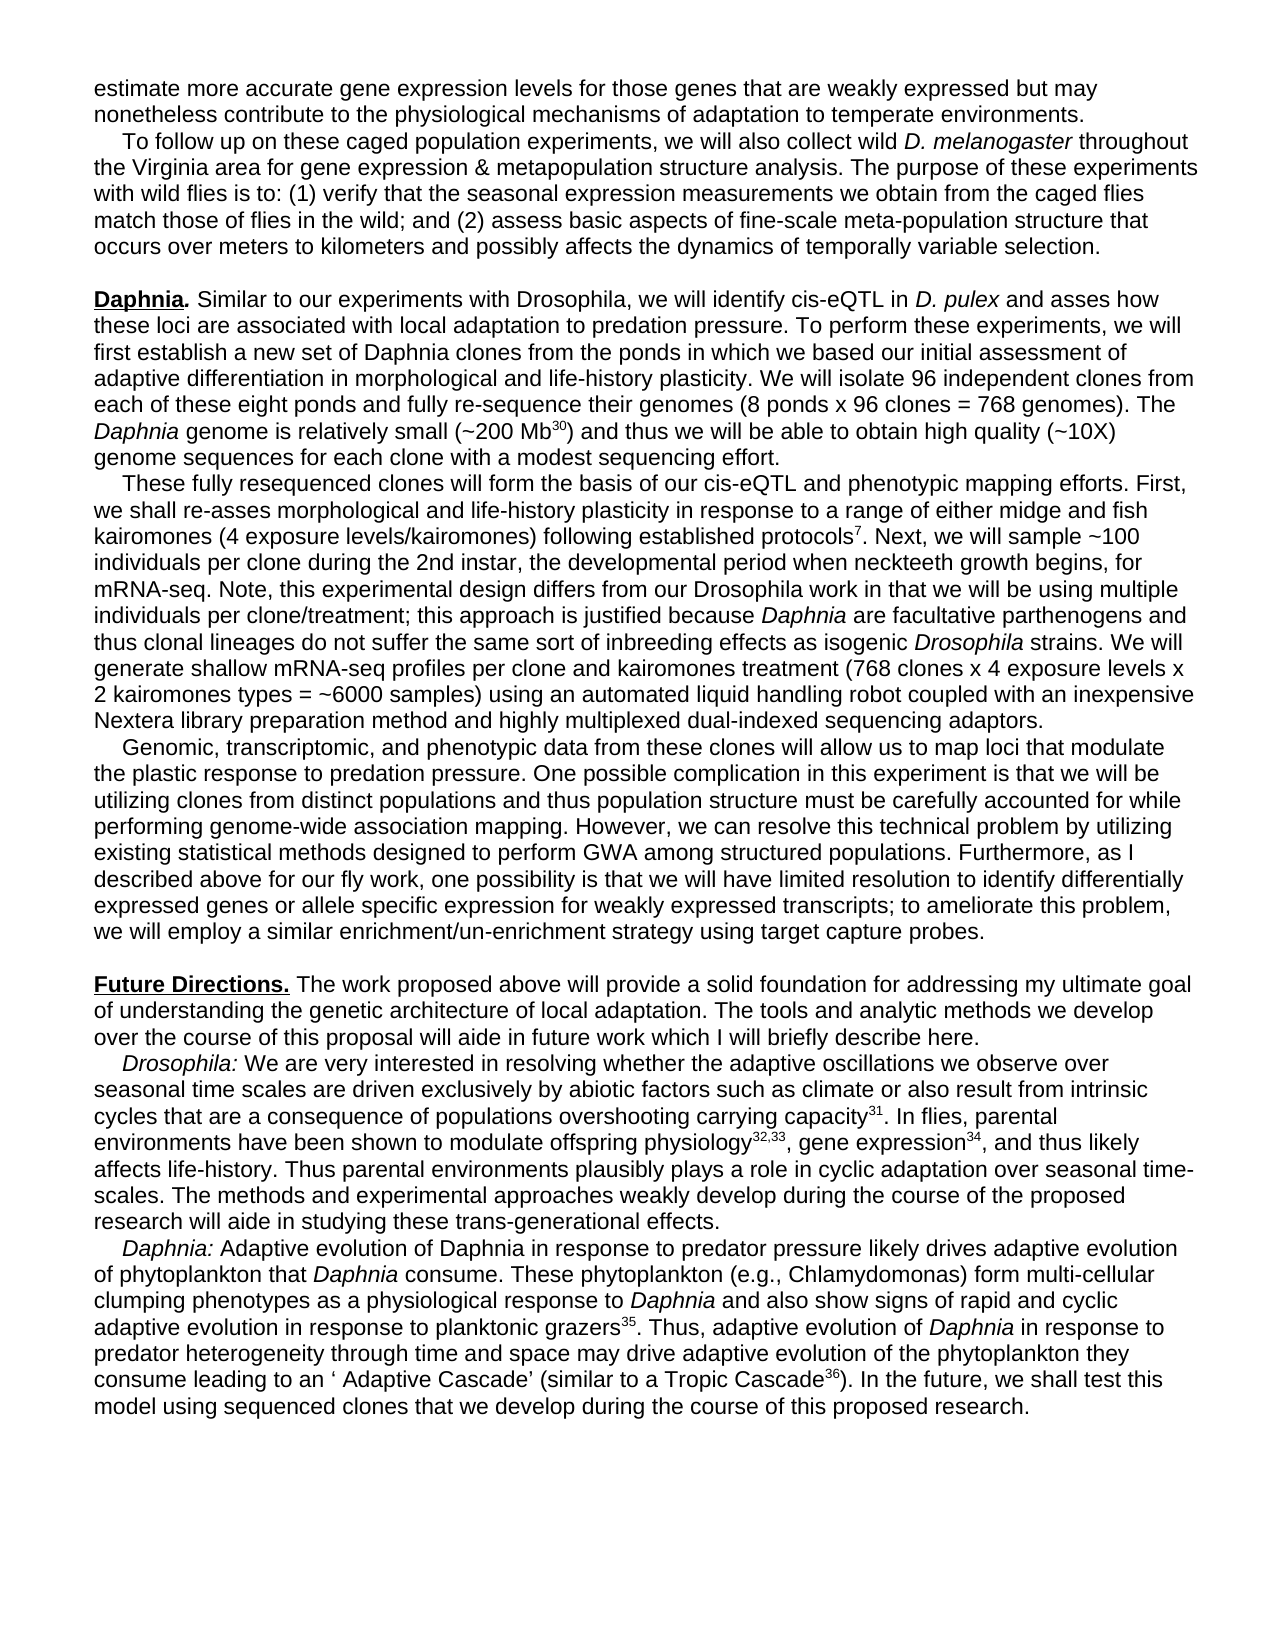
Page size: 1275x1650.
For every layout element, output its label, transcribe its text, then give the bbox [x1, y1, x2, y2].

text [94, 75, 1200, 128]
text Drosophila: We are very interested in resolving whether the adaptive oscillations we observe over seasonal time scales are driven exclusively by abiotic factors such as climate or also result from intrinsic cycles that are a consequence of populations overshooting carrying capacity31. In flies, parental environments have been shown to modulate offspring physiology32,33, gene expression34, and thus likely affects life-history. Thus parental environments plausibly plays a role in cyclic adaptation over seasonal time-scales. The methods and experimental approaches weakly develop during the course of the proposed research will aide in studying these trans-generational effects. [94, 1050, 1200, 1234]
text To follow up on these caged population experiments, we will also collect wild D. melanogaster throughout the Virginia area for gene expression & metapopulation structure analysis. The purpose of these experiments with wild flies is to: (1) verify that the seasonal expression measurements we obtain from the caged flies match those of flies in the wild; and (2) assess basic aspects of fine-scale meta-population structure that occurs over meters to kilometers and possibly affects the dynamics of temporally variable selection. [94, 128, 1200, 259]
text Daphnia: Adaptive evolution of Daphnia in response to predator pressure likely drives adaptive evolution of phytoplankton that Daphnia consume. These phytoplankton (e.g., Chlamydomonas) form multi-cellular clumping phenotypes as a physiological response to Daphnia and also show signs of rapid and cyclic adaptive evolution in response to planktonic grazers35. Thus, adaptive evolution of Daphnia in response to predator heterogeneity through time and space may drive adaptive evolution of the phytoplankton they consume leading to an ‘ Adaptive Cascade’ (similar to a Tropic Cascade36). In the future, we shall test this model using sequenced clones that we develop during the course of this proposed research. [94, 1234, 1200, 1419]
text Genomic, transcriptomic, and phenotypic data from these clones will allow us to map loci that modulate the plastic response to predation pressure. One possible complication in this experiment is that we will be utilizing clones from distinct populations and thus population structure must be carefully accounted for while performing genome-wide association mapping. However, we can resolve this technical problem by utilizing existing statistical methods designed to perform GWA among structured populations. Furthermore, as I described above for our fly work, one possibility is that we will have limited resolution to identify differentially expressed genes or allele specific expression for weakly expressed transcripts; to ameliorate this problem, we will employ a similar enrichment/un-enrichment strategy using target capture probes. [94, 734, 1200, 945]
text These fully resequenced clones will form the basis of our cis-eQTL and phenotypic mapping efforts. First, we shall re-asses morphological and life-history plasticity in response to a range of either midge and fish kairomones (4 exposure levels/kairomones) following established protocols7. Next, we will sample ~100 individuals per clone during the 2nd instar, the developmental period when neckteeth growth begins, for mRNA-seq. Note, this experimental design differs from our Drosophila work in that we will be using multiple individuals per clone/treatment; this approach is justified because Daphnia are facultative parthenogens and thus clonal lineages do not suffer the same sort of inbreeding effects as isogenic Drosophila strains. We will generate shallow mRNA-seq profiles per clone and kairomones treatment (768 clones x 4 exposure levels x 2 kairomones types = ~6000 samples) using an automated liquid handling robot coupled with an inexpensive Nextera library preparation method and highly multiplexed dual-indexed sequencing adaptors. [94, 470, 1200, 734]
text Future Directions. The work proposed above will provide a solid foundation for addressing my ultimate goal of understanding the genetic architecture of local adaptation. The tools and analytic methods we develop over the course of this proposal will aide in future work which I will briefly describe here. [94, 971, 1200, 1050]
text Daphnia. Similar to our experiments with Drosophila, we will identify cis-eQTL in D. pulex and asses how these loci are associated with local adaptation to predation pressure. To perform these experiments, we will first establish a new set of Daphnia clones from the ponds in which we based our initial assessment of adaptive differentiation in morphological and life-history plasticity. We will isolate 96 independent clones from each of these eight ponds and fully re-sequence their genomes (8 ponds x 96 clones = 768 genomes). The Daphnia genome is relatively small (~200 Mb30) and thus we will be able to obtain high quality (~10X) genome sequences for each clone with a modest sequencing effort. [94, 286, 1200, 470]
